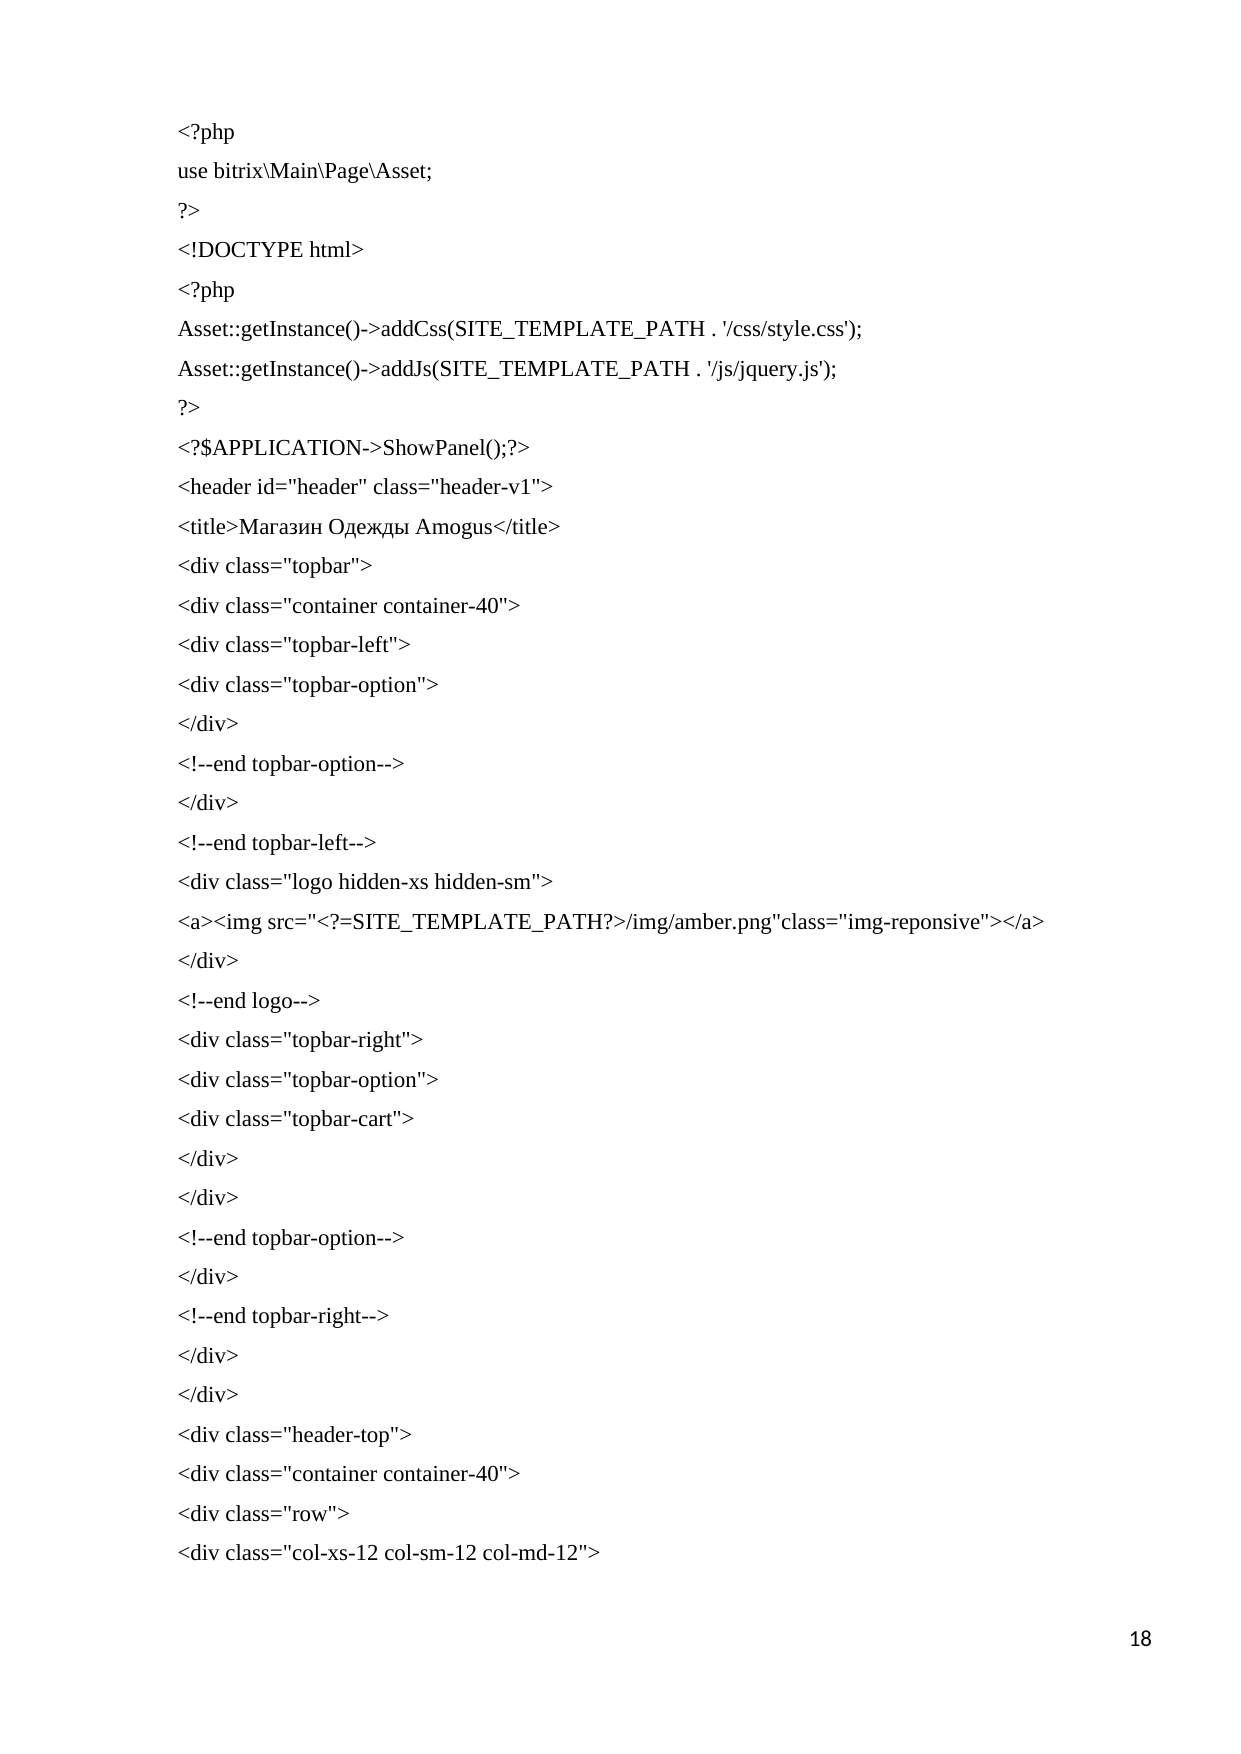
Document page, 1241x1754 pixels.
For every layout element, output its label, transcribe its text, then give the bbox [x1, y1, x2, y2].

text <div class="col-xs-12 col-sm-12 col-md-12"> [103, 1539, 1152, 1566]
text <title>Магазин Одежды Amogus</title> [103, 513, 1152, 539]
text <div class="topbar-left"> [103, 631, 1152, 658]
text <?$APPLICATION->ShowPanel();?> [103, 434, 1152, 460]
text <div class="topbar-right"> [103, 1026, 1152, 1052]
text </div> [103, 1381, 1152, 1408]
text </div> [103, 947, 1152, 973]
text <div class="container container-40"> [103, 592, 1152, 618]
text <a><img src="<?=SITE_TEMPLATE_PATH?>/img/amber.png"class="img-reponsive"></a> [103, 908, 1152, 934]
text <div class="container container-40"> [103, 1460, 1152, 1487]
text <div class="logo hidden-xs hidden-sm"> [103, 868, 1152, 894]
text Asset::getInstance()->addCss(SITE_TEMPLATE_PATH . '/css/style.css'); [103, 316, 1152, 342]
text ?> [103, 394, 1152, 421]
text <?php [103, 276, 1152, 302]
text <div class="topbar-option"> [103, 671, 1152, 697]
text <div class="topbar-option"> [103, 1066, 1152, 1092]
text ?> [103, 197, 1152, 223]
text </div> [103, 789, 1152, 816]
text </div> [103, 1184, 1152, 1210]
text </div> [103, 1342, 1152, 1368]
text <!--end topbar-left--> [103, 829, 1152, 855]
text use bitrix\Main\Page\Asset; [103, 158, 1152, 184]
text Asset::getInstance()->addJs(SITE_TEMPLATE_PATH . '/js/jquery.js'); [103, 355, 1152, 381]
text </div> [103, 1263, 1152, 1289]
text <!--end topbar-right--> [103, 1302, 1152, 1329]
text <div class="row"> [103, 1500, 1152, 1526]
text <div class="topbar-cart"> [103, 1105, 1152, 1131]
text <!--end logo--> [103, 987, 1152, 1013]
text <!--end topbar-option--> [103, 1223, 1152, 1250]
text </div> [103, 1144, 1152, 1171]
text <div class="topbar"> [103, 552, 1152, 579]
text </div> [103, 710, 1152, 737]
text <!--end topbar-option--> [103, 750, 1152, 776]
text <header id="header" class="header-v1"> [103, 473, 1152, 500]
text <div class="header-top"> [103, 1421, 1152, 1447]
text <?php [103, 118, 1152, 144]
text <!DOCTYPE html> [103, 237, 1152, 263]
